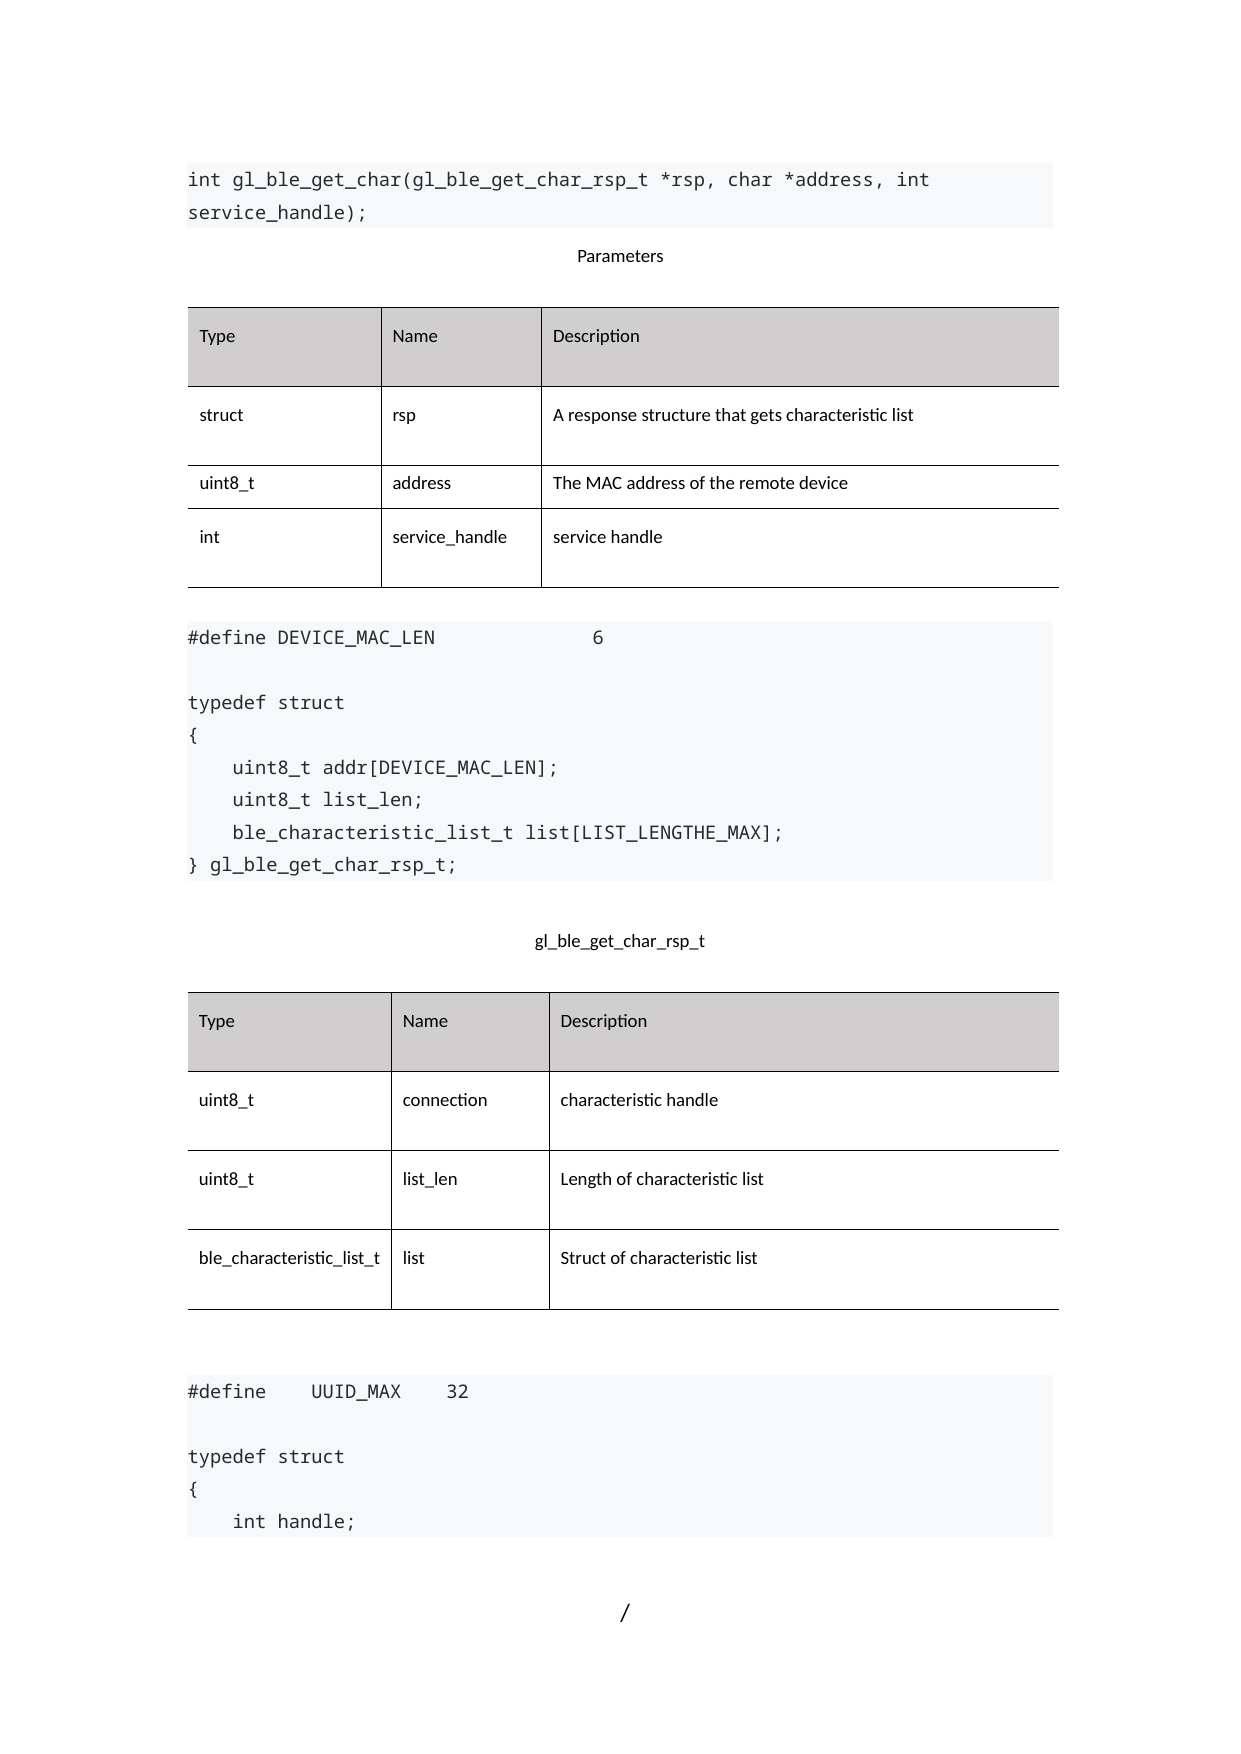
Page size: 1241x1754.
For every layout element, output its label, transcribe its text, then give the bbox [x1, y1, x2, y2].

text int handle; [187, 1505, 1053, 1537]
table_cell list [392, 1230, 549, 1309]
table_cell connection [392, 1072, 549, 1150]
table_header Parameters [188, 228, 1052, 307]
table_cell A response structure that gets characteristic list [542, 387, 1059, 465]
text int gl_ble_get_char(gl_ble_get_char_rsp_t *rsp, char *address, int service_handle); [187, 163, 1053, 228]
text typedef struct [187, 1440, 1053, 1472]
text typedef struct [187, 686, 1053, 718]
text uint8_t addr[DEVICE_MAC_LEN]; [187, 751, 1053, 783]
text } gl_ble_get_char_rsp_t; [187, 848, 1053, 881]
table_header gl_ble_get_char_rsp_t [188, 913, 1052, 992]
table_cell service_handle [382, 509, 541, 587]
table_cell Struct of characteristic list [550, 1230, 1059, 1309]
table_cell Name [382, 308, 541, 386]
text #define DEVICE_MAC_LEN 6 [187, 621, 1053, 653]
table_cell Description [542, 308, 1059, 386]
table_cell Length of characteristic list [550, 1151, 1059, 1229]
text #define UUID_MAX 32 [187, 1375, 1053, 1407]
text uint8_t list_len; [187, 783, 1053, 816]
table_cell uint8_t [188, 466, 381, 508]
table_cell rsp [382, 387, 541, 465]
table_cell service handle [542, 509, 1059, 587]
table_cell uint8_t [188, 1072, 391, 1150]
table_cell struct [188, 387, 381, 465]
table_cell characteristic handle [550, 1072, 1059, 1150]
text { [187, 718, 1053, 751]
table_cell uint8_t [188, 1151, 391, 1229]
table_cell ble_characteristic_list_t [188, 1230, 391, 1309]
text { [187, 1472, 1053, 1505]
table_cell address [382, 466, 541, 508]
table_cell Type [188, 308, 381, 386]
table_cell The MAC address of the remote device [542, 466, 1059, 508]
table_cell Type [188, 993, 391, 1071]
table_cell int [188, 509, 381, 587]
table_cell Name [392, 993, 549, 1071]
table_cell Description [550, 993, 1059, 1071]
table_cell list_len [392, 1151, 549, 1229]
text ble_characteristic_list_t list[LIST_LENGTHE_MAX]; [187, 816, 1053, 848]
